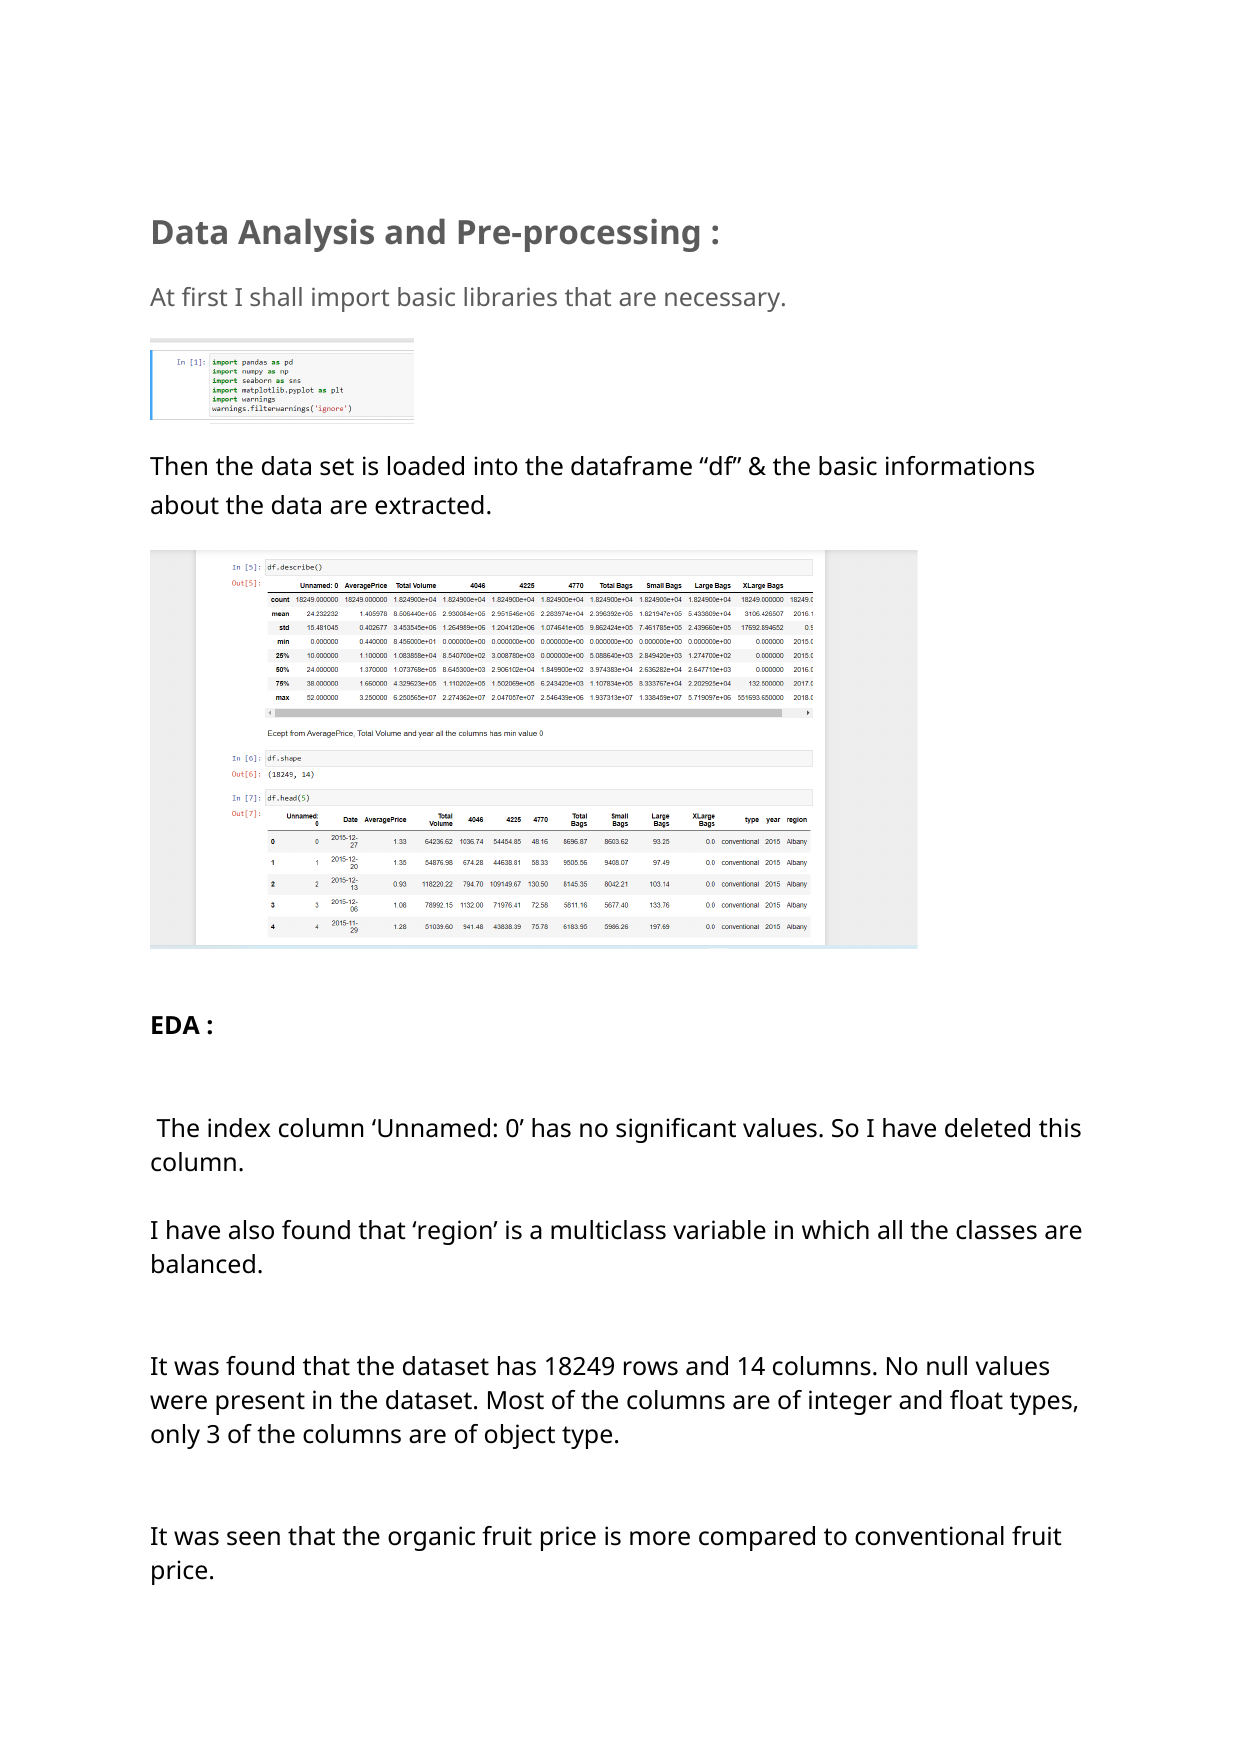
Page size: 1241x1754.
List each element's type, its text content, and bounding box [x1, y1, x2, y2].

picture [150, 547, 918, 949]
text EDA : [150, 1008, 1090, 1042]
text Then the data set is loaded into the dataframe “df” & the basic informations about the data are extracted. [150, 448, 1090, 522]
picture [150, 338, 414, 424]
text I have also found that ‘region’ is a multiclass variable in which all the classes are balanced. [150, 1212, 1090, 1281]
text It was seen that the organic fruit price is more compared to conventional fruit price. [150, 1519, 1090, 1587]
text At first I shall import basic libraries that are necessary. [150, 279, 1090, 313]
text It was found that the dataset has 18249 rows and 14 columns. No null values were present in the dataset. Most of the columns are of integer and float types, only 3 of the columns are of object type. [150, 1349, 1090, 1451]
text The index column ‘Unnamed: 0’ has no significant values. So I have deleted this column. [150, 1110, 1090, 1178]
text Data Analysis and Pre-processing : [150, 209, 1090, 254]
